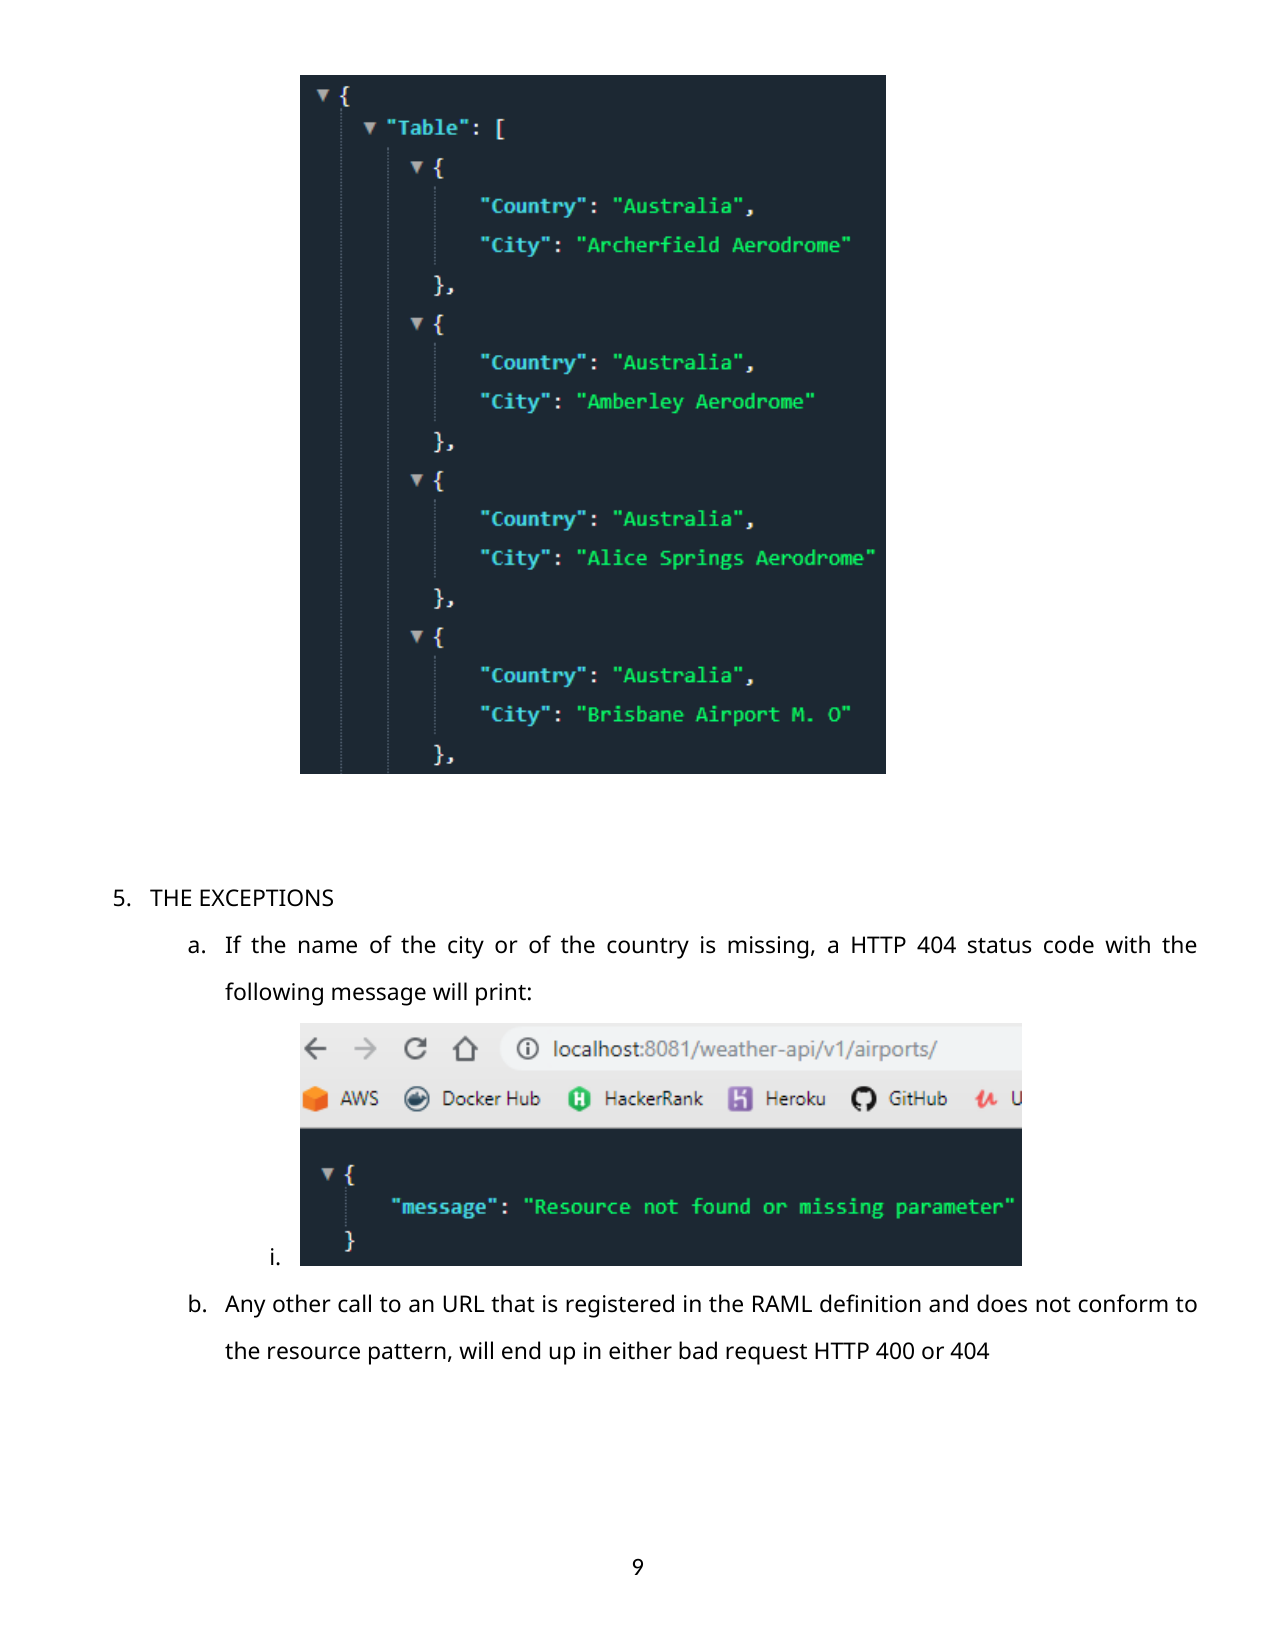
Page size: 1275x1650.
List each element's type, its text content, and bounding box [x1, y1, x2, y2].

list If the name of the city or of the country is missing, a HTTP 404 status code with the following message will print: [187, 929, 1200, 1007]
picture [300, 75, 886, 774]
picture [300, 1023, 1022, 1266]
list THE EXCEPTIONS [112, 882, 1200, 914]
list Any other call to an URL that is registered in the RAML definition and does not conform to the resource pattern, will end up in either bad request HTTP 400 or 404 [187, 1288, 1200, 1366]
